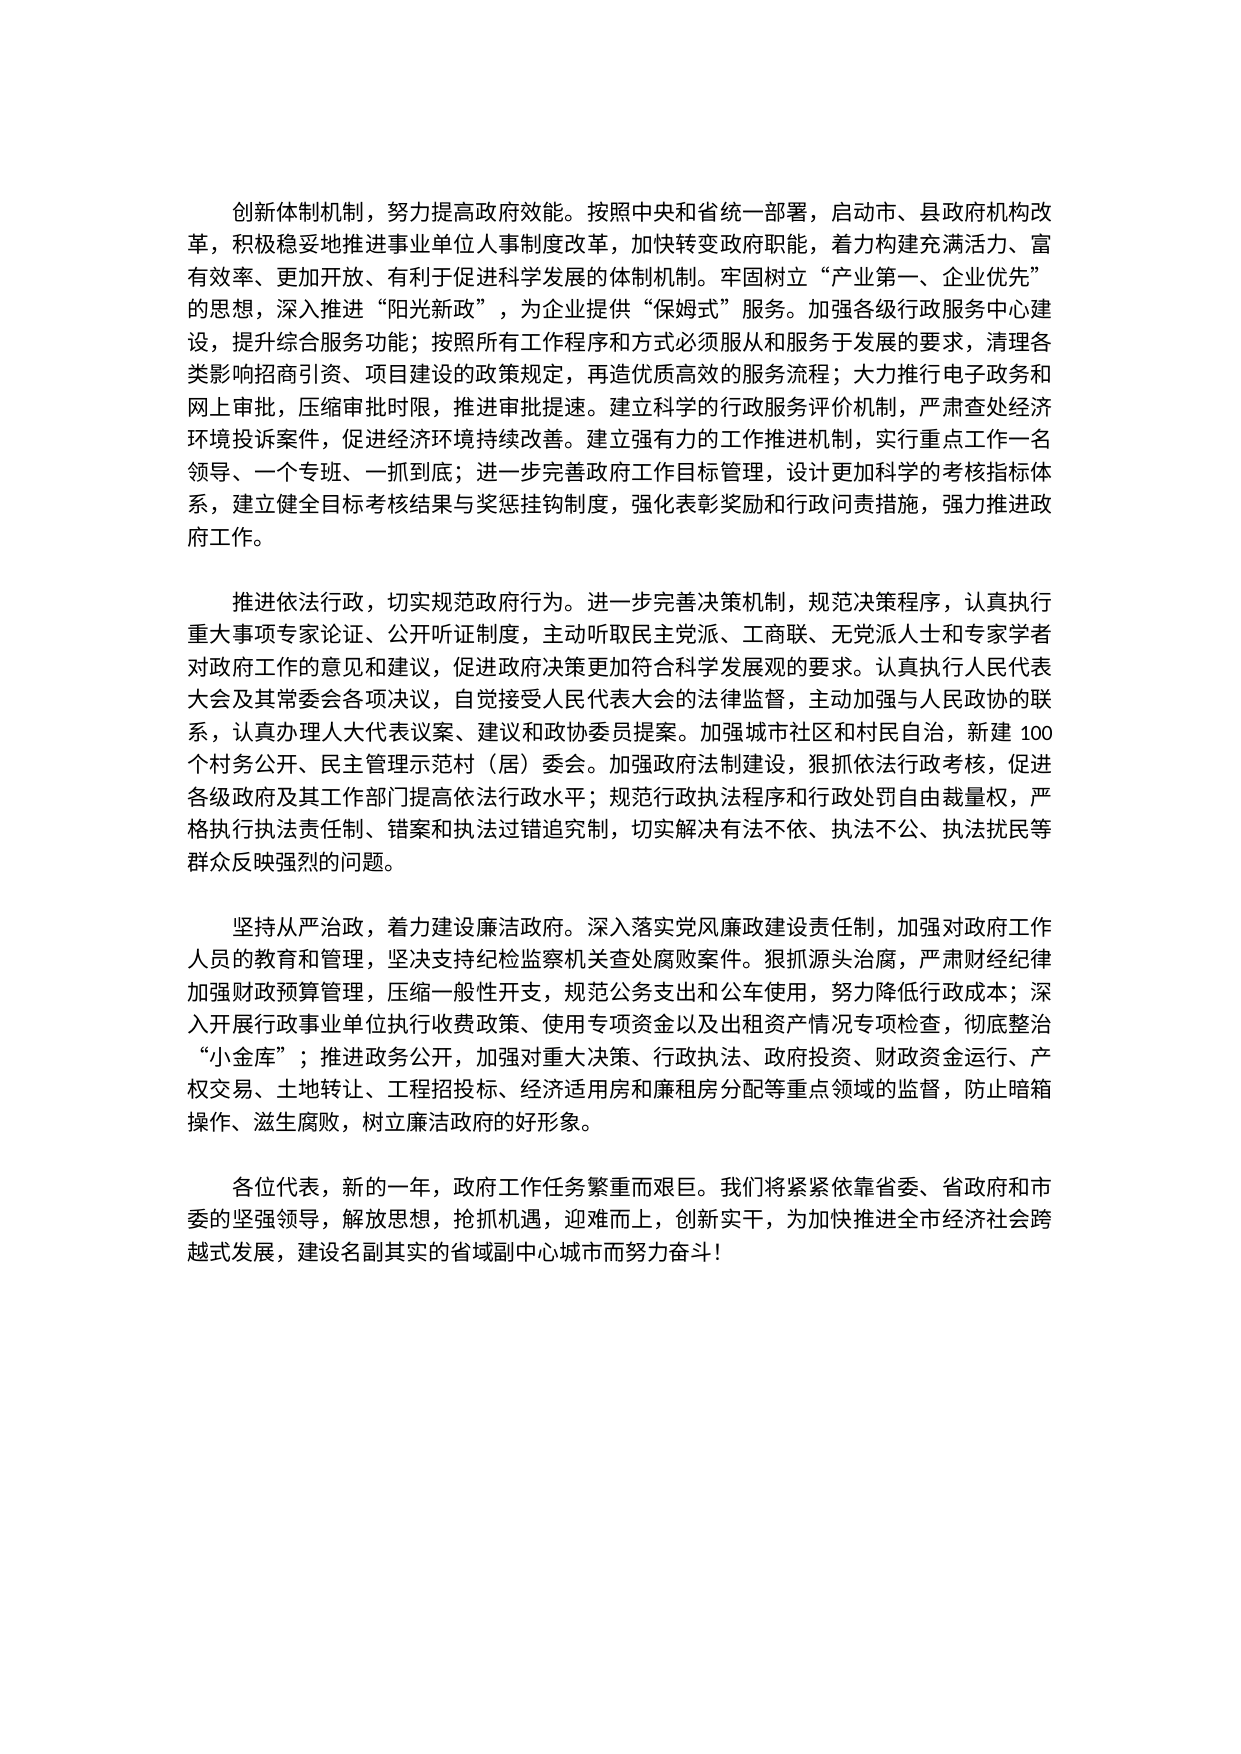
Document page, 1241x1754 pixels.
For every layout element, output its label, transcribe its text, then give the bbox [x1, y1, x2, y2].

text 创新体制机制，努力提高政府效能。按照中央和省统一部署，启动市、县政府机构改革，积极稳妥地推进事业单位人事制度改革，加快转变政府职能，着力构建充满活力、富有效率、更加开放、有利于促进科学发展的体制机制。牢固树立“产业第一、企业优先”的思想，深入推进“阳光新政”，为企业提供“保姆式”服务。加强各级行政服务中心建设，提升综合服务功能；按照所有工作程序和方式必须服从和服务于发展的要求，清理各类影响招商引资、项目建设的政策规定，再造优质高效的服务流程；大力推行电子政务和网上审批，压缩审批时限，推进审批提速。建立科学的行政服务评价机制，严肃查处经济环境投诉案件，促进经济环境持续改善。建立强有力的工作推进机制，实行重点工作一名领导、一个专班、一抓到底；进一步完善政府工作目标管理，设计更加科学的考核指标体系，建立健全目标考核结果与奖惩挂钩制度，强化表彰奖励和行政问责措施，强力推进政府工作。 [187, 194, 1053, 552]
text 推进依法行政，切实规范政府行为。进一步完善决策机制，规范决策程序，认真执行重大事项专家论证、公开听证制度，主动听取民主党派、工商联、无党派人士和专家学者对政府工作的意见和建议，促进政府决策更加符合科学发展观的要求。认真执行人民代表大会及其常委会各项决议，自觉接受人民代表大会的法律监督，主动加强与人民政协的联系，认真办理人大代表议案、建议和政协委员提案。加强城市社区和村民自治，新建100个村务公开、民主管理示范村（居）委会。加强政府法制建设，狠抓依法行政考核，促进各级政府及其工作部门提高依法行政水平；规范行政执法程序和行政处罚自由裁量权，严格执行执法责任制、错案和执法过错追究制，切实解决有法不依、执法不公、执法扰民等群众反映强烈的问题。 [187, 584, 1053, 877]
text 坚持从严治政，着力建设廉洁政府。深入落实党风廉政建设责任制，加强对政府工作人员的教育和管理，坚决支持纪检监察机关查处腐败案件。狠抓源头治腐，严肃财经纪律，加强财政预算管理，压缩一般性开支，规范公务支出和公车使用，努力降低行政成本；深入开展行政事业单位执行收费政策、使用专项资金以及出租资产情况专项检查，彻底整治“小金库”；推进政务公开，加强对重大决策、行政执法、政府投资、财政资金运行、产权交易、土地转让、工程招投标、经济适用房和廉租房分配等重点领域的监督，防止暗箱操作、滋生腐败，树立廉洁政府的好形象。 [187, 909, 1053, 1137]
text 各位代表，新的一年，政府工作任务繁重而艰巨。我们将紧紧依靠省委、省政府和市委的坚强领导，解放思想，抢抓机遇，迎难而上，创新实干，为加快推进全市经济社会跨越式发展，建设名副其实的省域副中心城市而努力奋斗！ [187, 1169, 1053, 1267]
